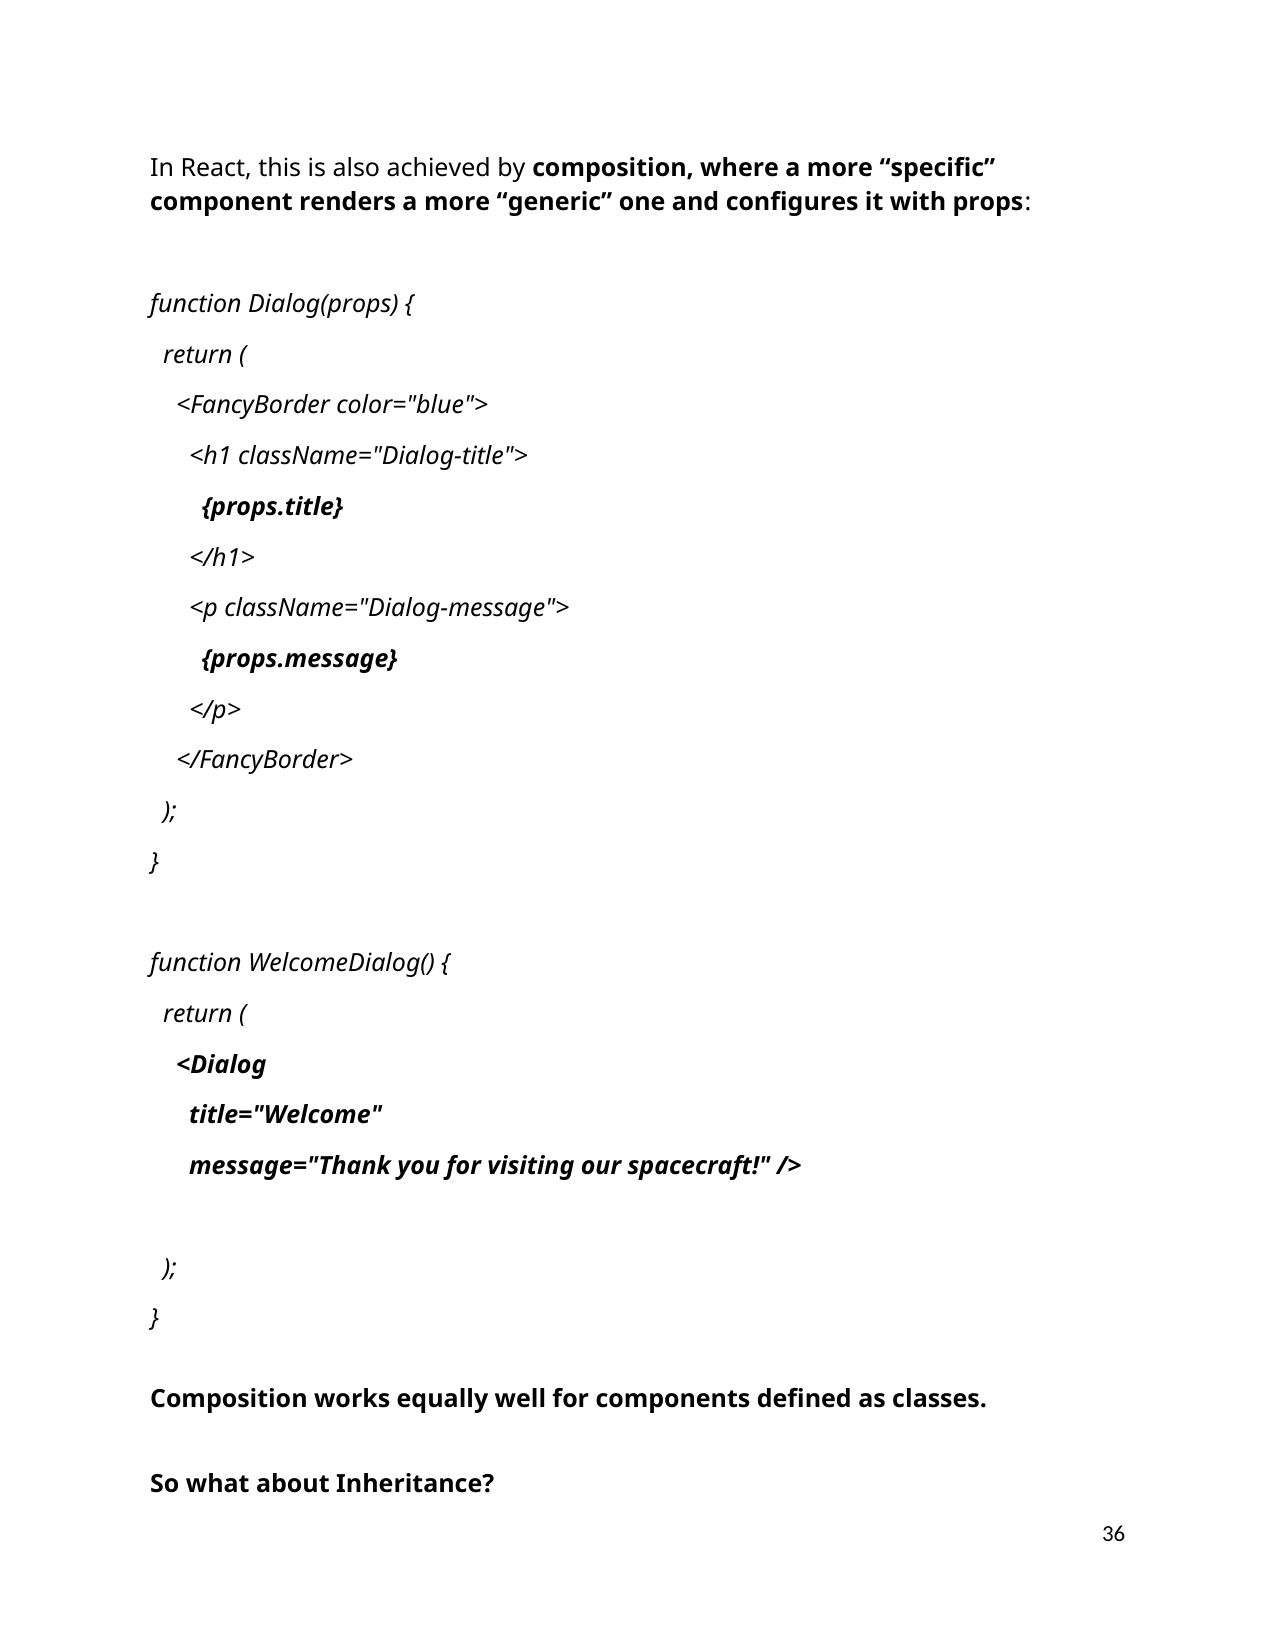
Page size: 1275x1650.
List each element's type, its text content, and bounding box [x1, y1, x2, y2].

text } [150, 843, 1125, 878]
text <FancyBorder color="blue"> [150, 387, 1125, 421]
text </h1> [150, 539, 1125, 573]
text </FancyBorder> [150, 742, 1125, 776]
text title="Welcome" [150, 1097, 1125, 1131]
text } [150, 1300, 1125, 1334]
text {props.message} [150, 641, 1125, 675]
text ); [150, 793, 1125, 827]
text return ( [150, 336, 1125, 370]
text function WelcomeDialog() { [150, 945, 1125, 979]
text In React, this is also achieved by composition, where a more “specific” component renders a more “generic” one and configures it with props: [150, 150, 1125, 218]
text So what about Inheritance? [150, 1466, 1125, 1500]
text ); [150, 1249, 1125, 1283]
text Composition works equally well for components defined as classes. [150, 1381, 1125, 1415]
text message="Thank you for visiting our spacecraft!" /> [150, 1148, 1125, 1182]
text <Dialog [150, 1046, 1125, 1081]
text <p className="Dialog-message"> [150, 590, 1125, 624]
text <h1 className="Dialog-title"> [150, 438, 1125, 472]
text </p> [150, 691, 1125, 725]
text return ( [150, 996, 1125, 1030]
text function Dialog(props) { [150, 286, 1125, 319]
text {props.title} [150, 488, 1125, 522]
